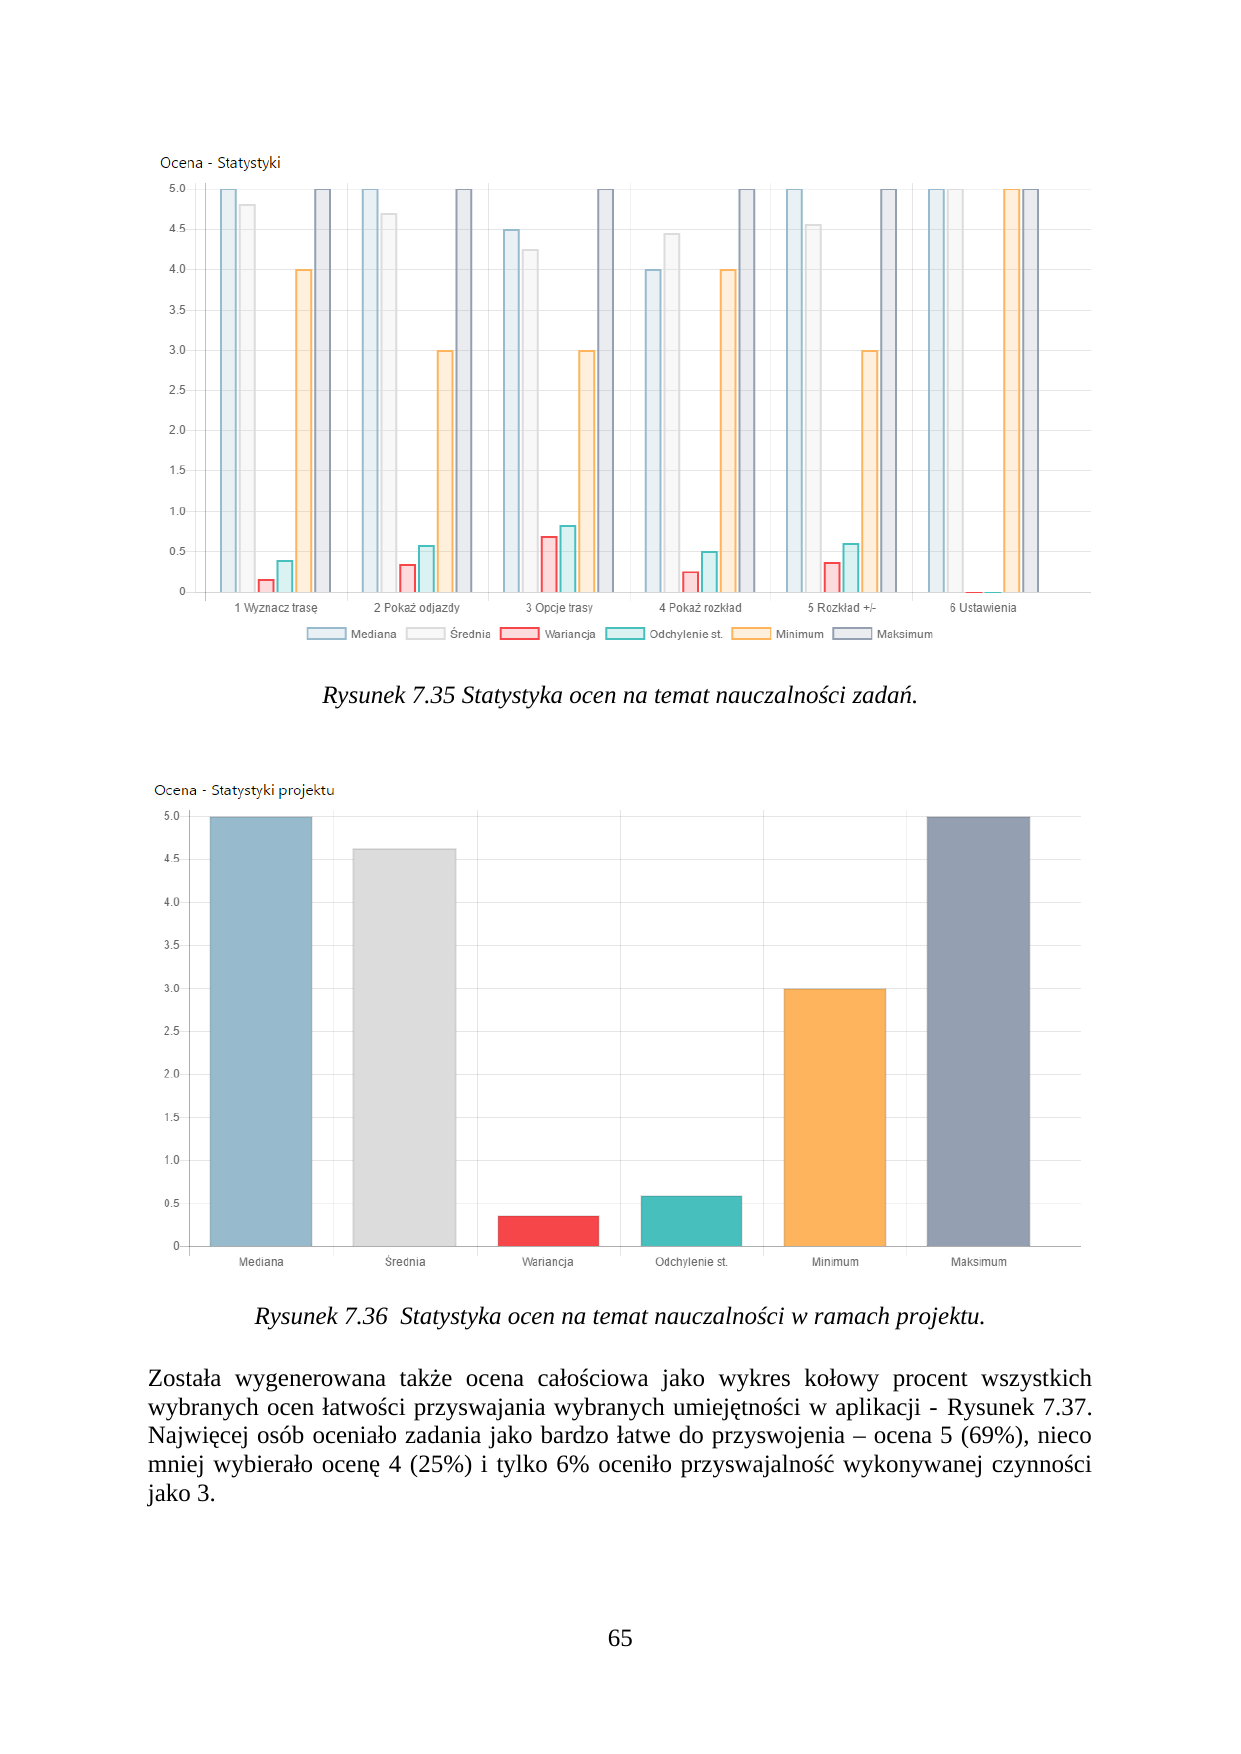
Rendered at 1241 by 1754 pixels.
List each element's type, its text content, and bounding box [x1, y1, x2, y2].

picture [148, 771, 1092, 1276]
picture [148, 147, 1092, 656]
